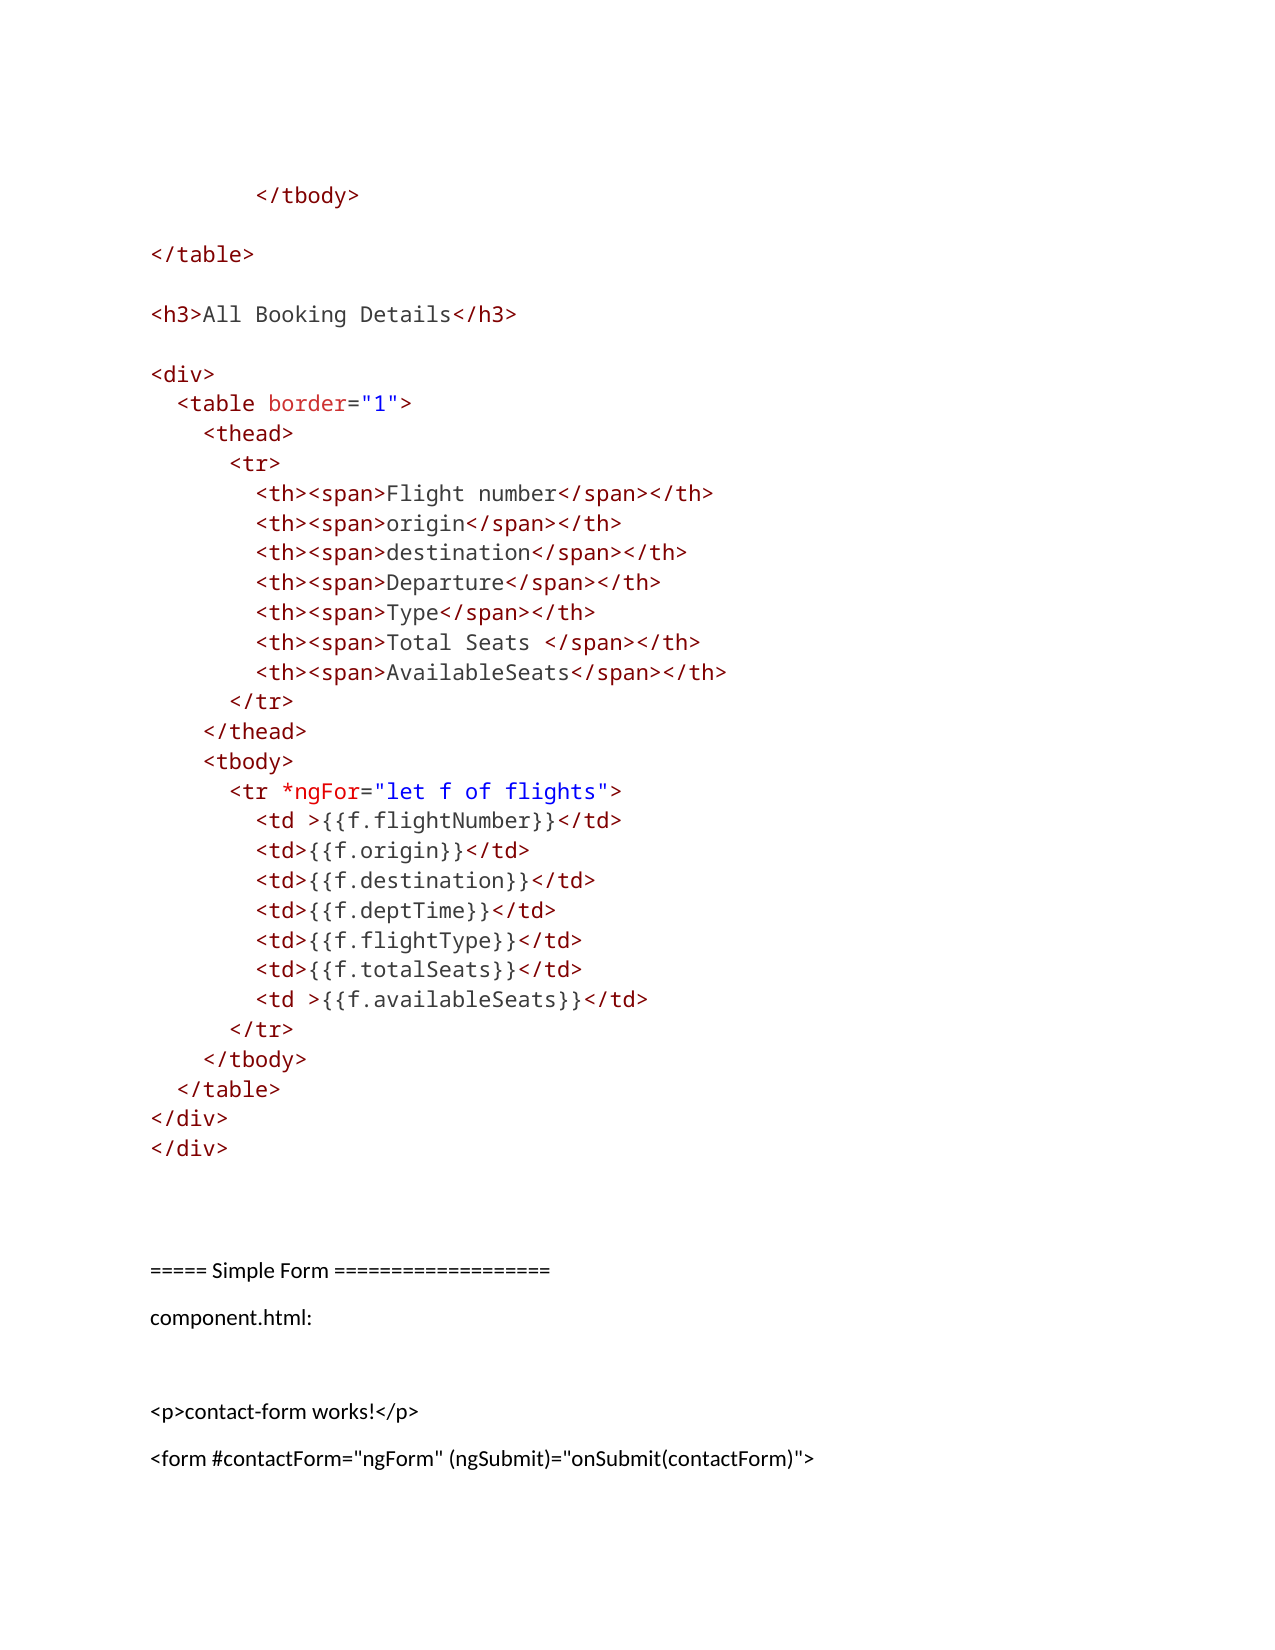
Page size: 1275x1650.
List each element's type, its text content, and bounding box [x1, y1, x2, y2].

text </tr> [150, 1014, 1125, 1044]
text <td >{{f.flightNumber}}</td> [150, 805, 1125, 835]
text <td >{{f.availableSeats}}</td> [150, 984, 1125, 1014]
text </table> [150, 1073, 1125, 1103]
text <table border="1"> [150, 388, 1125, 418]
text <thead> [150, 418, 1125, 448]
text <th><span>origin</span></th> [150, 507, 1125, 537]
text ===== Simple Form =================== [150, 1257, 1125, 1285]
text </div> [150, 1133, 1125, 1163]
text component.html: [150, 1303, 1125, 1332]
text <td>{{f.deptTime}}</td> [150, 895, 1125, 924]
text </div> [150, 1103, 1125, 1133]
text <th><span>Flight number</span></th> [150, 478, 1125, 507]
text <h3>All Booking Details</h3> [150, 299, 1125, 329]
text <form #contactForm="ngForm" (ngSubmit)="onSubmit(contactForm)"> [150, 1444, 1125, 1472]
text <tr *ngFor="let f of flights"> [150, 776, 1125, 805]
text <div> [150, 358, 1125, 388]
text </tbody> [150, 180, 1125, 209]
text <th><span>Departure</span></th> [150, 567, 1125, 597]
text <th><span>Total Seats </span></th> [150, 627, 1125, 656]
text <td>{{f.totalSeats}}</td> [150, 954, 1125, 984]
text <td>{{f.destination}}</td> [150, 865, 1125, 895]
text <th><span>destination</span></th> [150, 537, 1125, 567]
text <p>contact-form works!</p> [150, 1397, 1125, 1425]
text </thead> [150, 716, 1125, 746]
text <tbody> [150, 746, 1125, 776]
text <td>{{f.flightType}}</td> [150, 924, 1125, 954]
text </table> [150, 239, 1125, 269]
text <th><span>Type</span></th> [150, 597, 1125, 627]
text </tr> [150, 686, 1125, 716]
text <th><span>AvailableSeats</span></th> [150, 656, 1125, 686]
text </tbody> [150, 1044, 1125, 1073]
text <td>{{f.origin}}</td> [150, 835, 1125, 865]
text <tr> [150, 448, 1125, 478]
